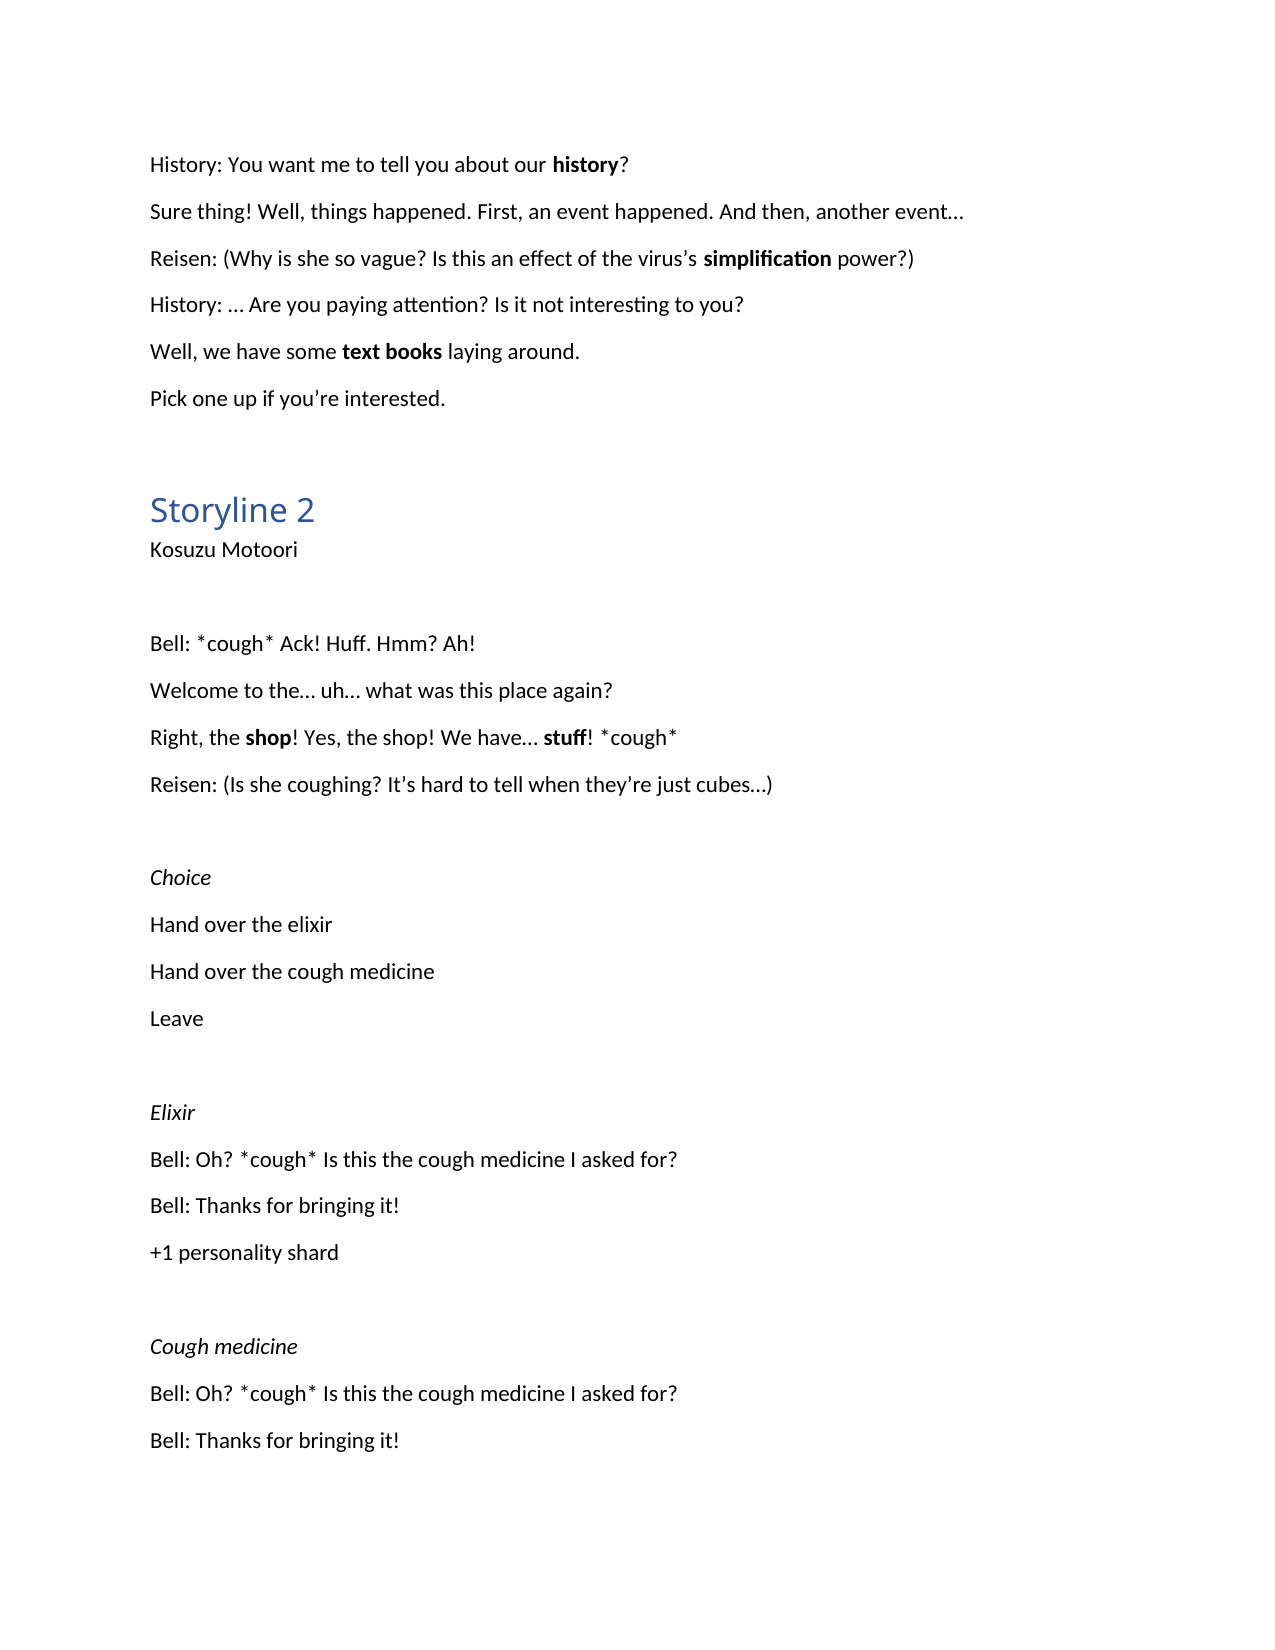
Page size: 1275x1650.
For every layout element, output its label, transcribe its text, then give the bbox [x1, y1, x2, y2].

text History: You want me to tell you about our history? [150, 150, 1125, 178]
text Bell: Oh? *cough* Is this the cough medicine I asked for? [150, 1379, 1125, 1407]
text Bell: Thanks for bringing it! [150, 1192, 1125, 1220]
text +1 personality shard [150, 1238, 1125, 1267]
text Welcome to the… uh… what was this place again? [150, 676, 1125, 704]
text Right, the shop! Yes, the shop! We have… stuff! *cough* [150, 723, 1125, 751]
text Well, we have some text books laying around. [150, 337, 1125, 366]
text Kosuzu Motoori [150, 535, 1125, 563]
text Hand over the elixir [150, 910, 1125, 938]
text Bell: Thanks for bringing it! [150, 1426, 1125, 1454]
text Elixir [150, 1098, 1125, 1126]
text Reisen: (Is she coughing? It’s hard to tell when they’re just cubes…) [150, 770, 1125, 798]
text Leave [150, 1004, 1125, 1032]
subtitle Storyline 2 [150, 486, 1125, 532]
text History: … Are you paying attention? Is it not interesting to you? [150, 291, 1125, 319]
text Reisen: (Why is she so vague? Is this an effect of the virus’s simplification power?) [150, 244, 1125, 272]
text Choice [150, 863, 1125, 892]
text Cough medicine [150, 1332, 1125, 1360]
text Hand over the cough medicine [150, 957, 1125, 985]
text Bell: *cough* Ack! Huff. Hmm? Ah! [150, 629, 1125, 657]
text Sure thing! Well, things happened. First, an event happened. And then, another event… [150, 197, 1125, 225]
text Bell: Oh? *cough* Is this the cough medicine I asked for? [150, 1145, 1125, 1173]
text Pick one up if you’re interested. [150, 384, 1125, 412]
